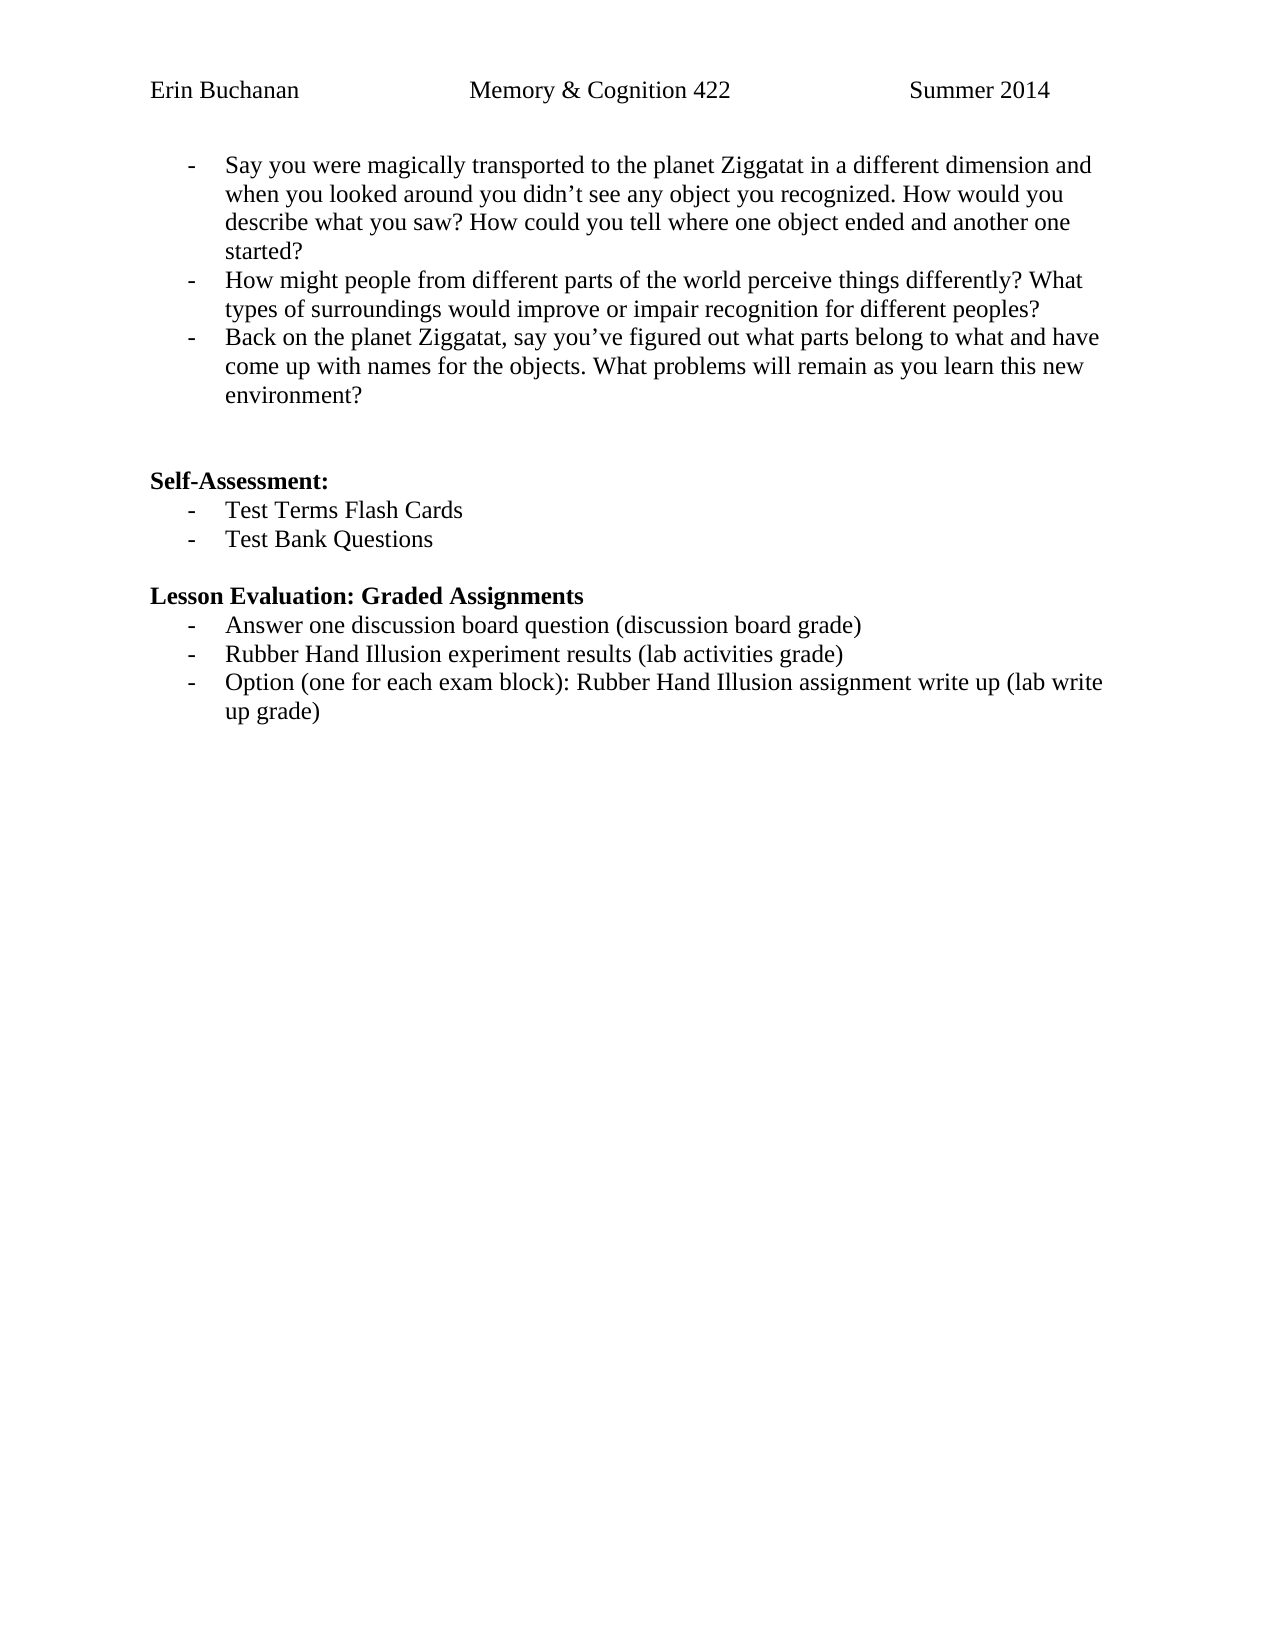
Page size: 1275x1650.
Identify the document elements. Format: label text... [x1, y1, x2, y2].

list Back on the planet Ziggatat, say you’ve figured out what parts belong to what and have come up with names for the objects. What problems will remain as you learn this new environment? [187, 322, 1125, 409]
list How might people from different parts of the world perceive things differently? What types of surroundings would improve or impair recognition for different peoples? [187, 265, 1125, 322]
list Say you were magically transported to the planet Ziggatat in a different dimension and when you looked around you didn’t see any object you recognized. How would you describe what you saw? How could you tell where one object ended and another one started? [187, 150, 1125, 265]
list Test Terms Flash Cards [187, 495, 1125, 524]
text Lesson Evaluation: Graded Assignments [150, 581, 1125, 610]
list Option (one for each exam block): Rubber Hand Illusion assignment write up (lab write up grade) [187, 667, 1125, 725]
list Test Bank Questions [187, 524, 1125, 552]
list Rubber Hand Illusion experiment results (lab activities grade) [187, 639, 1125, 667]
list Answer one discussion board question (discussion board grade) [187, 610, 1125, 639]
text Self-Assessment: [150, 466, 1125, 495]
